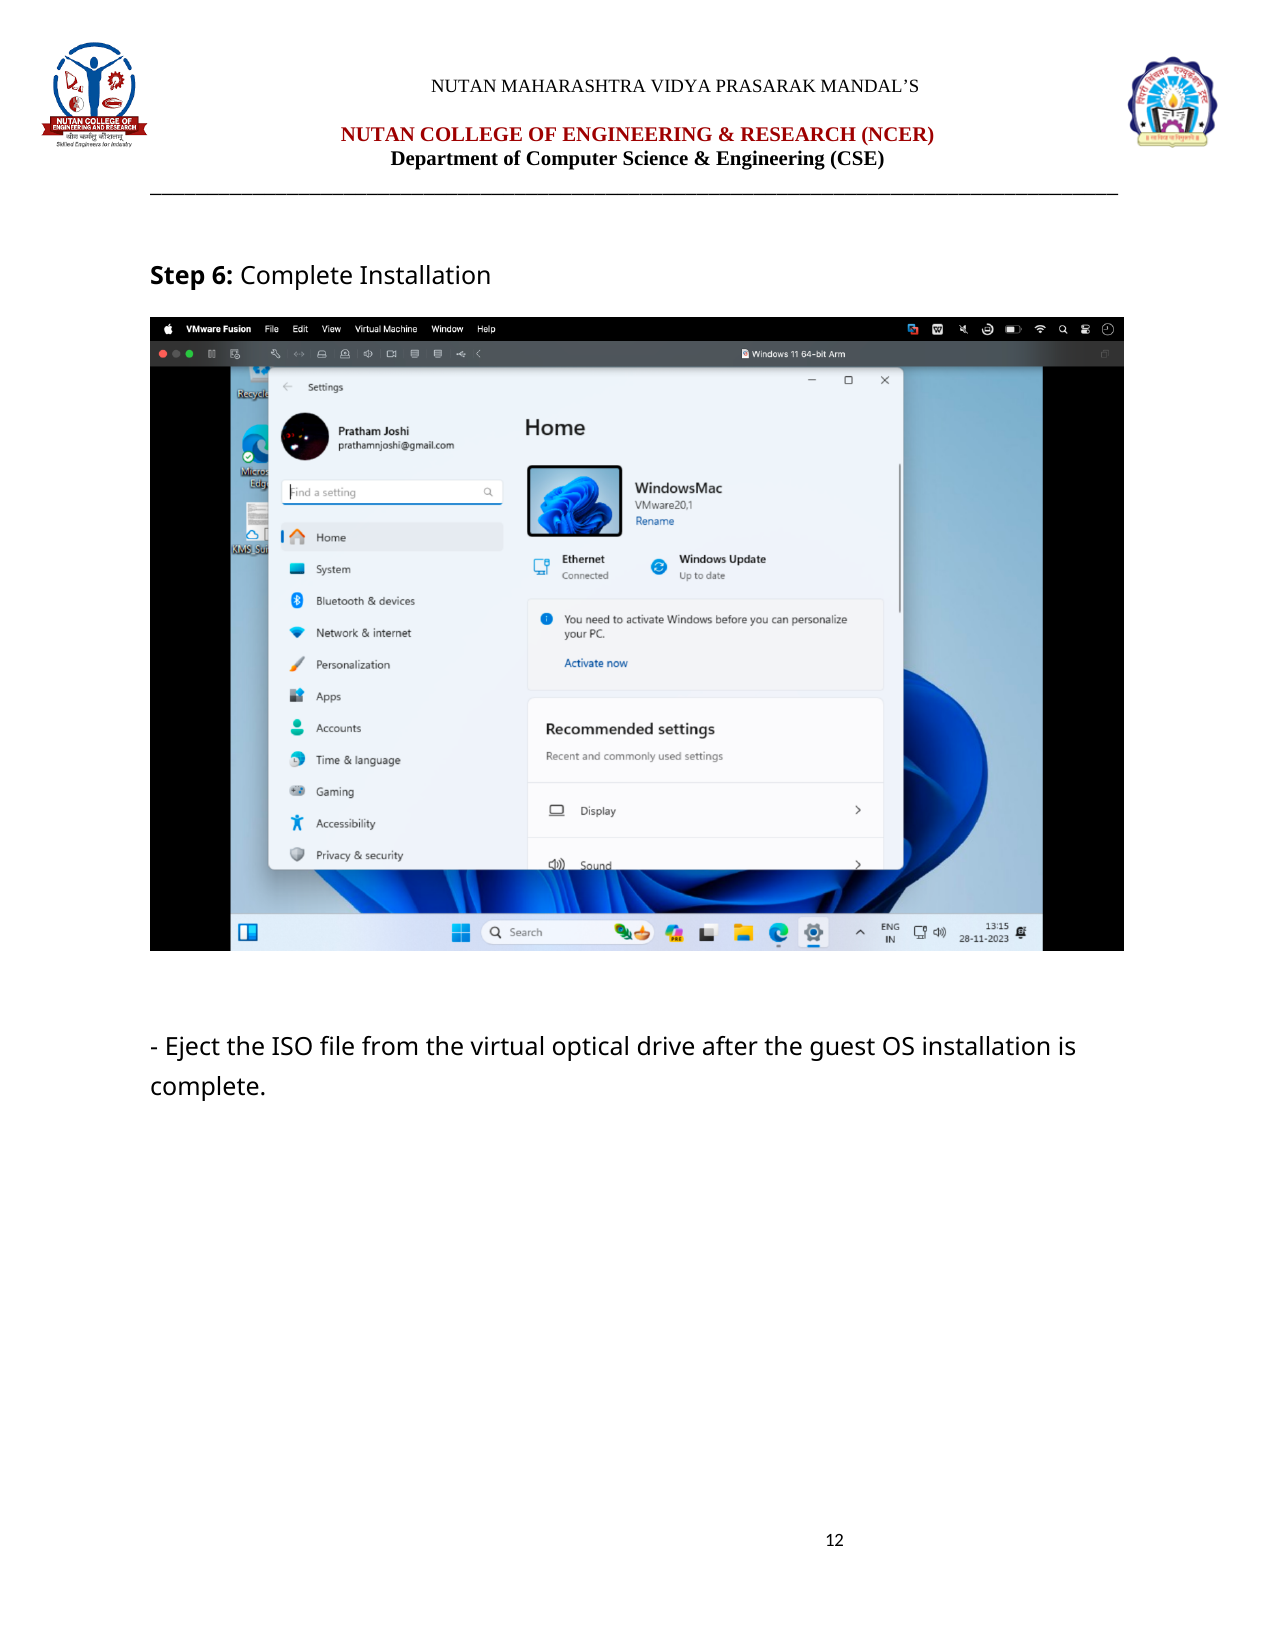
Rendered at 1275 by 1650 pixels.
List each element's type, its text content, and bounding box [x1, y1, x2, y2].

text Step 6: Complete Installation [150, 258, 1125, 292]
picture [1126, 55, 1221, 149]
picture [36, 37, 148, 149]
text - Eject the ISO file from the virtual optical drive after the guest OS installation is complete. [150, 1029, 1125, 1102]
picture [150, 317, 1124, 951]
